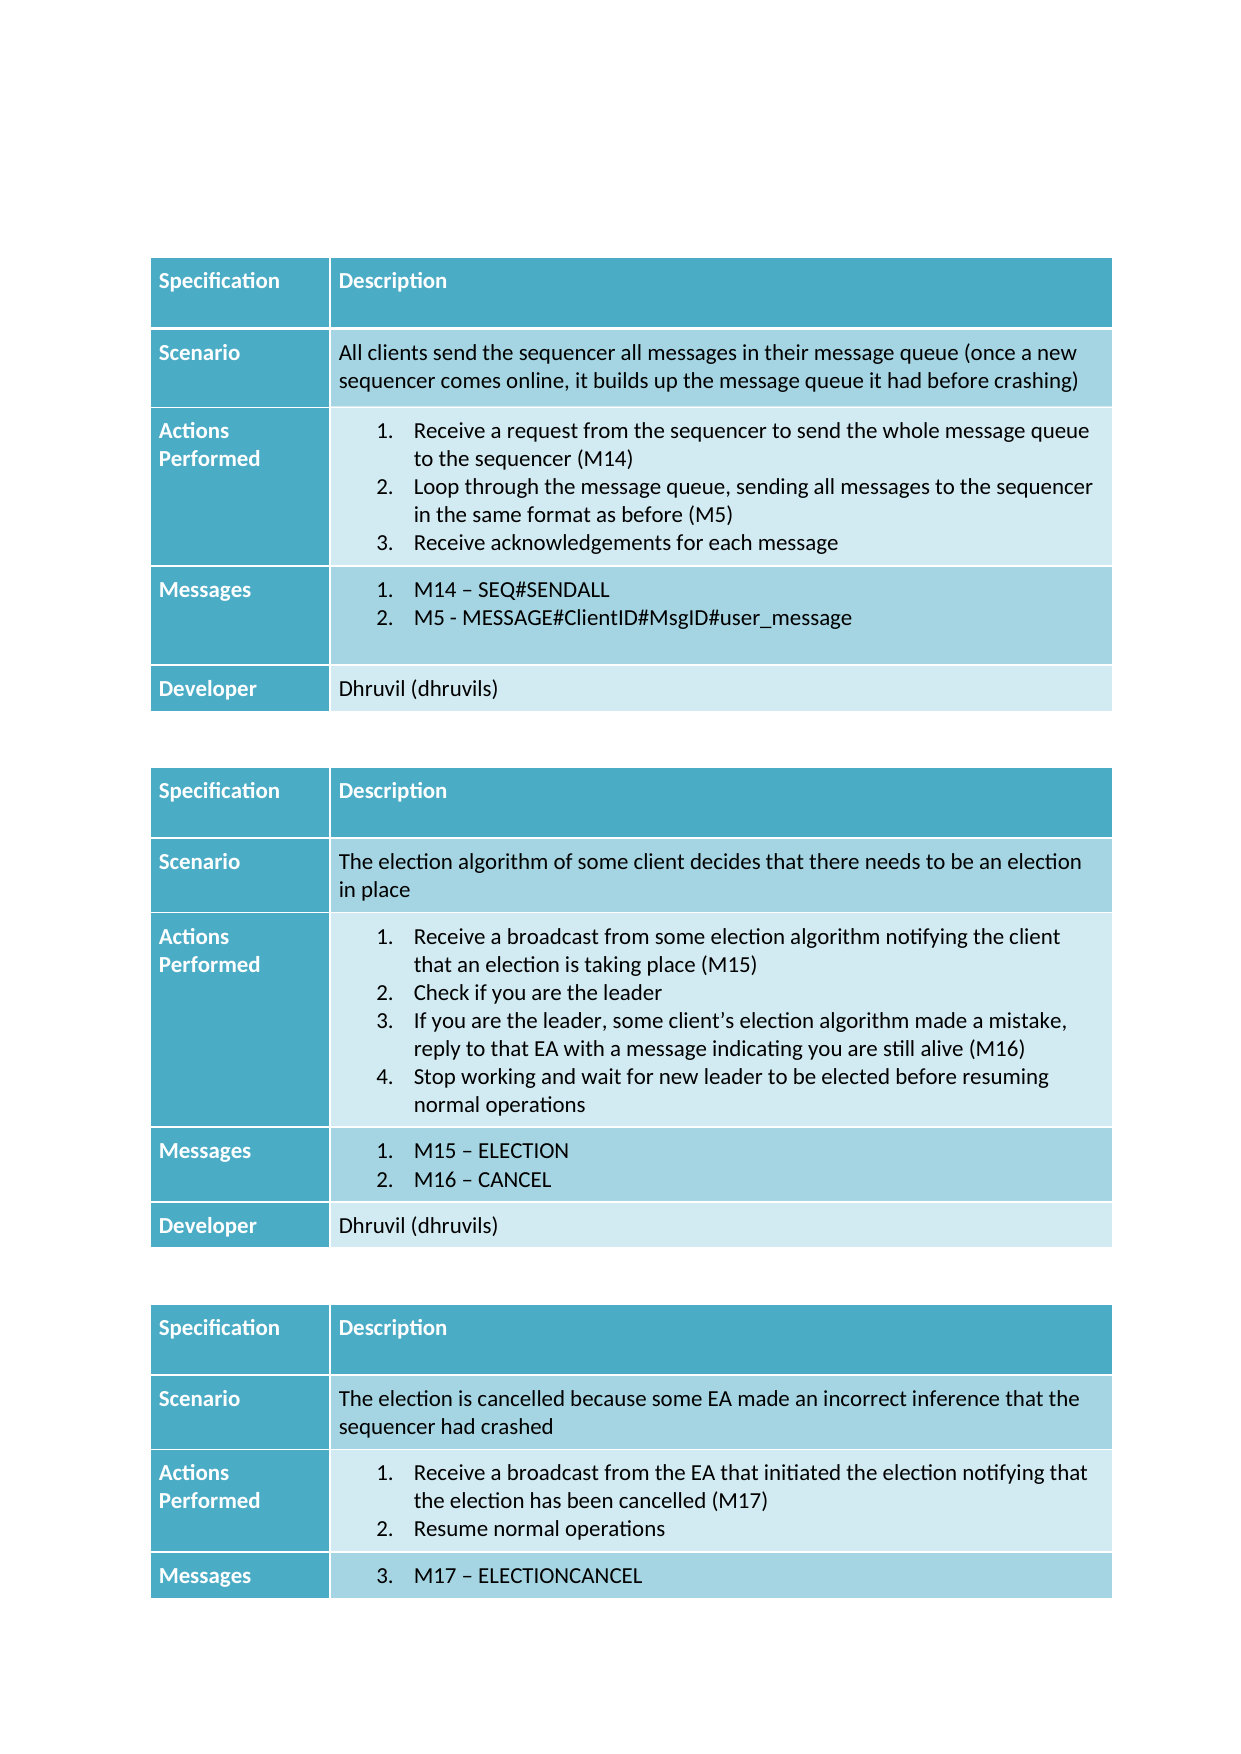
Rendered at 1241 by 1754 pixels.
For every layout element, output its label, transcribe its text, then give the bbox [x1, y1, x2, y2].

table_header Description [331, 1305, 1112, 1374]
table_header Specification [151, 768, 329, 837]
table_header Specification [151, 1305, 329, 1374]
table_cell M14 – SEQ#SENDALL M5 - MESSAGE#ClientID#MsgID#user_message [331, 567, 1112, 664]
table_cell The election is cancelled because some EA made an incorrect inference that the sequencer had crashed [331, 1376, 1112, 1449]
table_cell Scenario [151, 330, 329, 406]
table_cell Actions Performed [151, 408, 329, 565]
table_cell Developer [151, 1203, 329, 1247]
table_cell All clients send the sequencer all messages in their message queue (once a new sequencer comes online, it builds up the message queue it had before crashing) [331, 330, 1112, 406]
table_cell M17 – ELECTIONCANCEL [331, 1553, 1112, 1598]
table_cell Receive a request from the sequencer to send the whole message queue to the sequencer (M14) Loop through the message queue, sending all messages to the sequencer in the same format as before (M5) Receive acknowledgements for each message [331, 408, 1112, 565]
table_cell Messages [151, 1553, 329, 1598]
table_header Description [331, 768, 1112, 837]
table_cell Receive a broadcast from some election algorithm notifying the client that an election is taking place (M15) Check if you are the leader If you are the leader, some client’s election algorithm made a mistake, reply to that EA with a message indicating you are still alive (M16) Stop working and wait for new leader to be elected before resuming normal operations [331, 913, 1112, 1126]
table_cell Messages [151, 1128, 329, 1201]
table_cell The election algorithm of some client decides that there needs to be an election in place [331, 839, 1112, 912]
table_cell Actions Performed [151, 1450, 329, 1551]
table_header Specification [151, 258, 329, 327]
table_cell Receive a broadcast from the EA that initiated the election notifying that the election has been cancelled (M17) Resume normal operations [331, 1450, 1112, 1551]
table_cell Messages [151, 567, 329, 664]
table_cell Scenario [151, 839, 329, 912]
table_header Description [331, 258, 1112, 327]
table_cell Dhruvil (dhruvils) [331, 666, 1112, 711]
table_cell M15 – ELECTION M16 – CANCEL [331, 1128, 1112, 1201]
table_cell Scenario [151, 1376, 329, 1449]
table_cell Dhruvil (dhruvils) [331, 1203, 1112, 1247]
table_cell Developer [151, 666, 329, 711]
table_cell Actions Performed [151, 913, 329, 1126]
